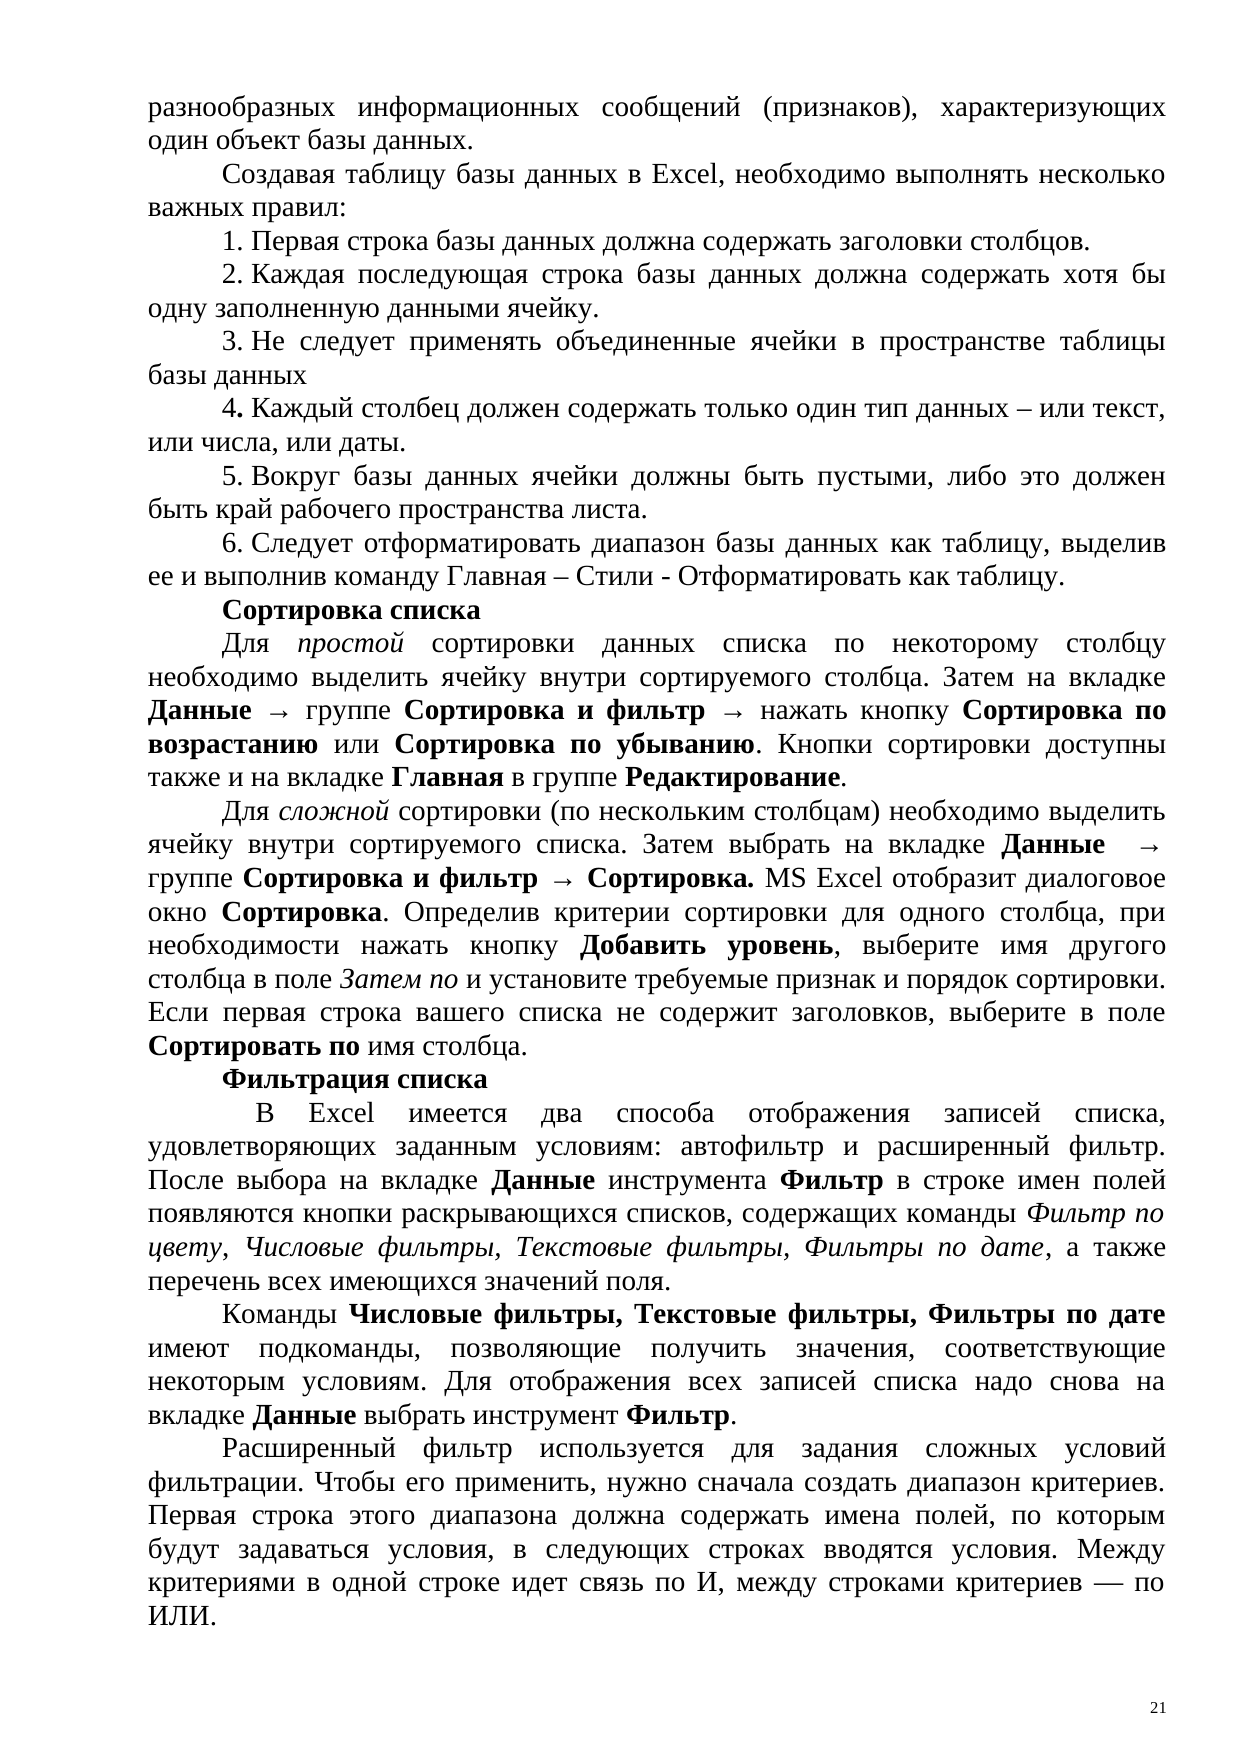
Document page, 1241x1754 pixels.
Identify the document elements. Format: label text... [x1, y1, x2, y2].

text Фильтрация списка [148, 1061, 1167, 1095]
text Для сложной сортировки (по нескольким столбцам) необходимо выделить ячейку внутри сортируемого списка. Затем выбрать на вкладке Данные → группе Сортировка и фильтр → Сортировка. MS Excel отобразит диалоговое окно Сортировка. Определив критерии сортировки для одного столбца, при необходимости нажать кнопку Добавить уровень, выберите имя другого столбца в поле Затем по и установите требуемые признак и порядок сортировки. Если первая строка вашего списка не содержит заголовков, выберите в поле Сортировать по имя столбца. [148, 793, 1167, 1061]
text 6. Следует отформатировать диапазон базы данных как таблицу, выделив ее и выполнив команду Главная – Стили - Отформатировать как таблицу. [148, 525, 1167, 592]
text 5. Вокруг базы данных ячейки должны быть пустыми, либо это должен быть край рабочего пространства листа. [148, 458, 1167, 525]
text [148, 89, 1167, 156]
text Для простой сортировки данных списка по некоторому столбцу необходимо выделить ячейку внутри сортируемого столбца. Затем на вкладке Данные → группе Сортировка и фильтр → нажать кнопку Сортировка по возрастанию или Сортировка по убыванию. Кнопки сортировки доступны также и на вкладке Главная в группе Редактирование. [148, 625, 1167, 793]
text Команды Числовые фильтры, Текстовые фильтры, Фильтры по дате имеют подкоманды, позволяющие получить значения, соответствующие некоторым условиям. Для отображения всех записей списка надо снова на вкладке Данные выбрать инструмент Фильтр. [148, 1296, 1167, 1430]
text Сортировка списка [148, 592, 1167, 625]
text В Excel имеется два способа отображения записей списка, удовлетворяющих заданным условиям: автофильтр и расширенный фильтр. После выбора на вкладке Данные инструмента Фильтр в строке имен полей появляются кнопки раскрывающихся списков, содержащих команды Фильтр по цвету, Числовые фильтры, Текстовые фильтры, Фильтры по дате, а также перечень всех имеющихся значений поля. [148, 1095, 1167, 1296]
text 3. Не следует применять объединенные ячейки в пространстве таблицы базы данных [148, 323, 1167, 391]
text Расширенный фильтр используется для задания сложных условий фильтрации. Чтобы его применить, нужно сначала создать диапазон критериев. Первая строка этого диапазона должна содержать имена полей, по которым будут задаваться условия, в следующих строках вводятся условия. Между критериями в одной строке идет связь по И, между строками критериев — по ИЛИ. [148, 1430, 1167, 1632]
text 4. Каждый столбец должен содержать только один тип данных – или текст, или числа, или даты. [148, 391, 1167, 458]
text 1. Первая строка базы данных должна содержать заголовки столбцов. [148, 223, 1167, 256]
text Создавая таблицу базы данных в Excel, необходимо выполнять несколько важных правил: [148, 156, 1167, 223]
text 2. Каждая последующая строка базы данных должна содержать хотя бы одну заполненную данными ячейку. [148, 256, 1167, 323]
